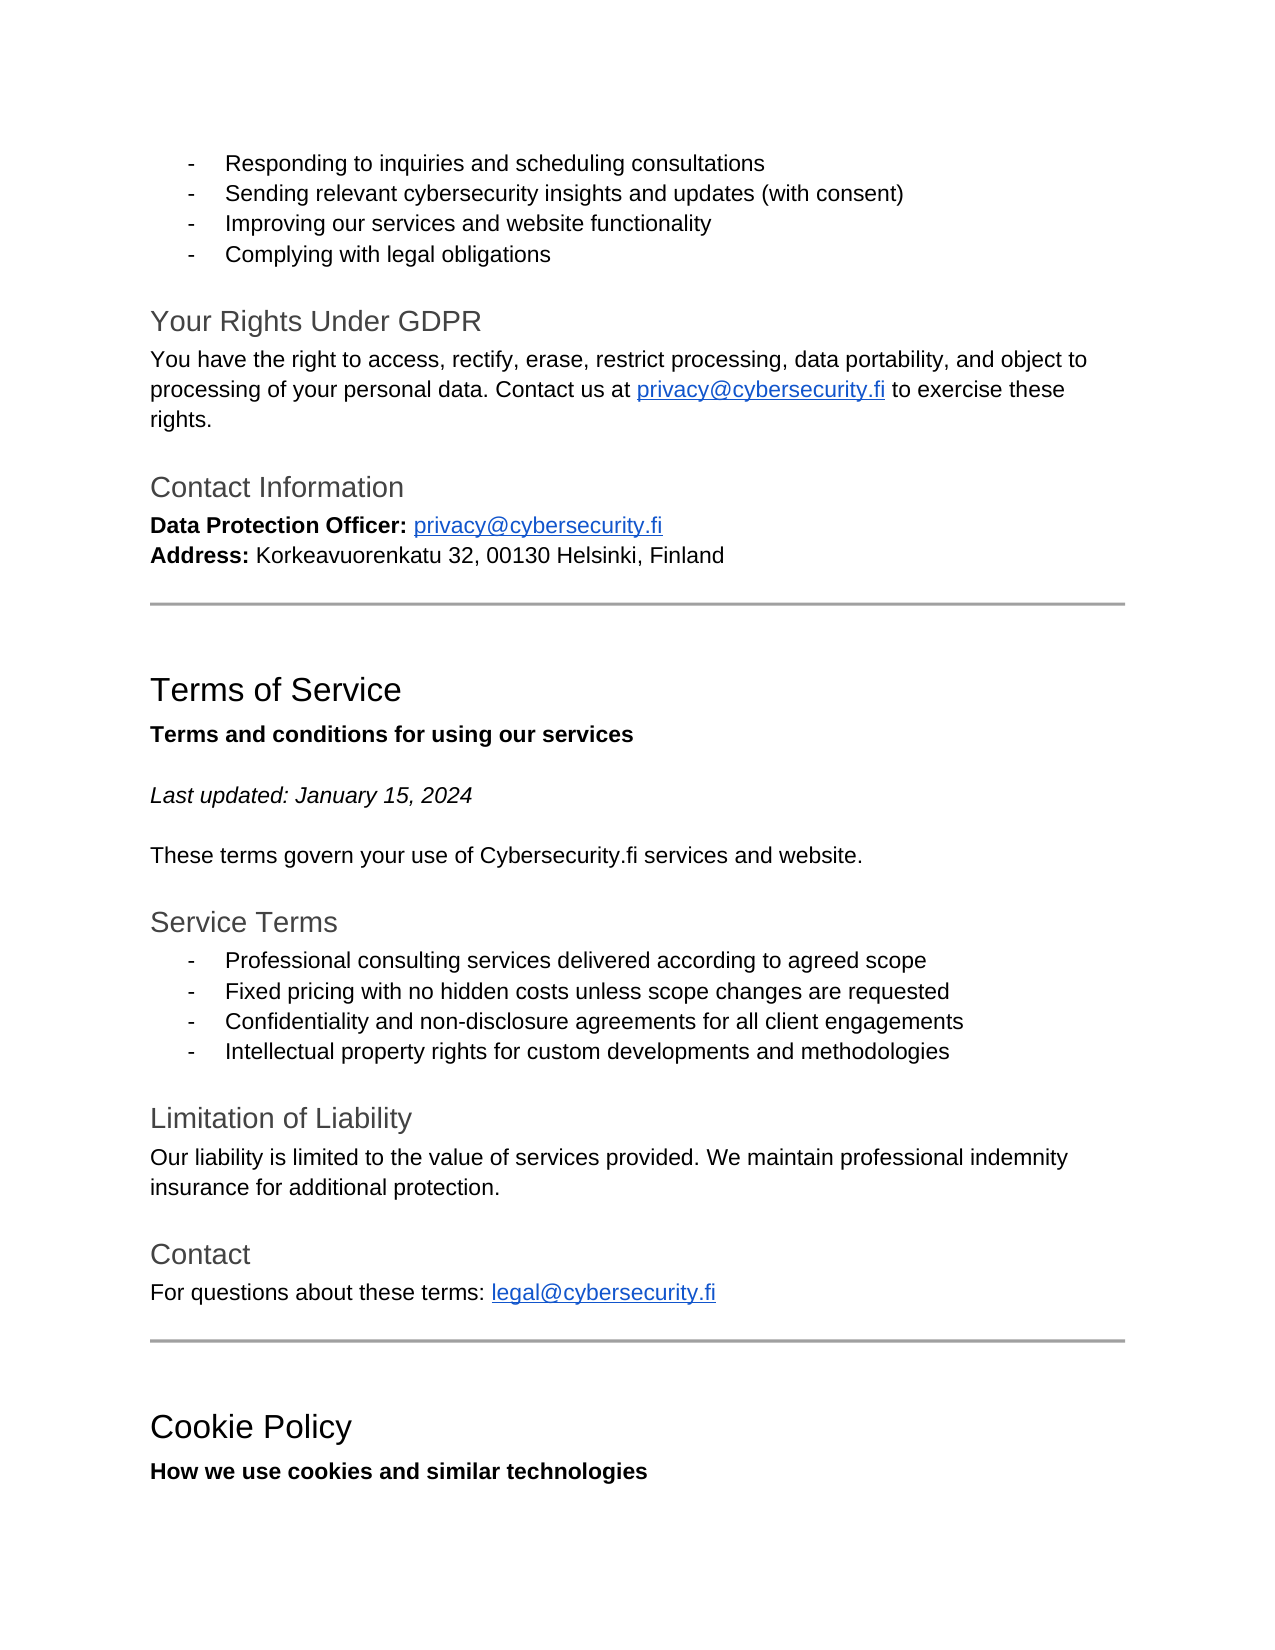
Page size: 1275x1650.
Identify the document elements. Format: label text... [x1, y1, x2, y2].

text Data Protection Officer: privacy@cybersecurity.fi Address: Korkeavuorenkatu 32, 00130 Helsinki, Finland [150, 512, 1125, 568]
text These terms govern your use of Cybersecurity.fi services and website. [150, 842, 1125, 868]
text For questions about these terms: legal@cybersecurity.fi [150, 1279, 1125, 1305]
text Last updated: January 15, 2024 [150, 782, 1125, 808]
subtitle Terms of Service [150, 670, 1125, 709]
list Professional consulting services delivered according to agreed scope [187, 947, 1125, 974]
text Our liability is limited to the value of services provided. We maintain professional indemnity insurance for additional protection. [150, 1143, 1125, 1200]
subtitle Limitation of Liability [150, 1102, 1125, 1135]
text Terms and conditions for using our services [150, 721, 1125, 747]
list Sending relevant cybersecurity insights and updates (with consent) [187, 180, 1125, 207]
list Confidentiality and non-disclosure agreements for all client engagements [187, 1008, 1125, 1034]
list Improving our services and website functionality [187, 210, 1125, 237]
subtitle Cookie Policy [150, 1407, 1125, 1446]
list Intellectual property rights for custom developments and methodologies [187, 1038, 1125, 1064]
list Fixed pricing with no hidden costs unless scope changes are requested [187, 978, 1125, 1004]
subtitle Your Rights Under GDPR [150, 304, 1125, 338]
text How we use cookies and similar technologies [150, 1458, 1125, 1484]
subtitle Contact [150, 1237, 1125, 1271]
text You have the right to access, rectify, erase, restrict processing, data portability, and object to processing of your personal data. Contact us at privacy@cybersecurity.fi to exercise these rights. [150, 346, 1125, 433]
subtitle Service Terms [150, 906, 1125, 939]
list Complying with legal obligations [187, 241, 1125, 267]
subtitle Contact Information [150, 470, 1125, 503]
list Responding to inquiries and scheduling consultations [187, 150, 1125, 176]
